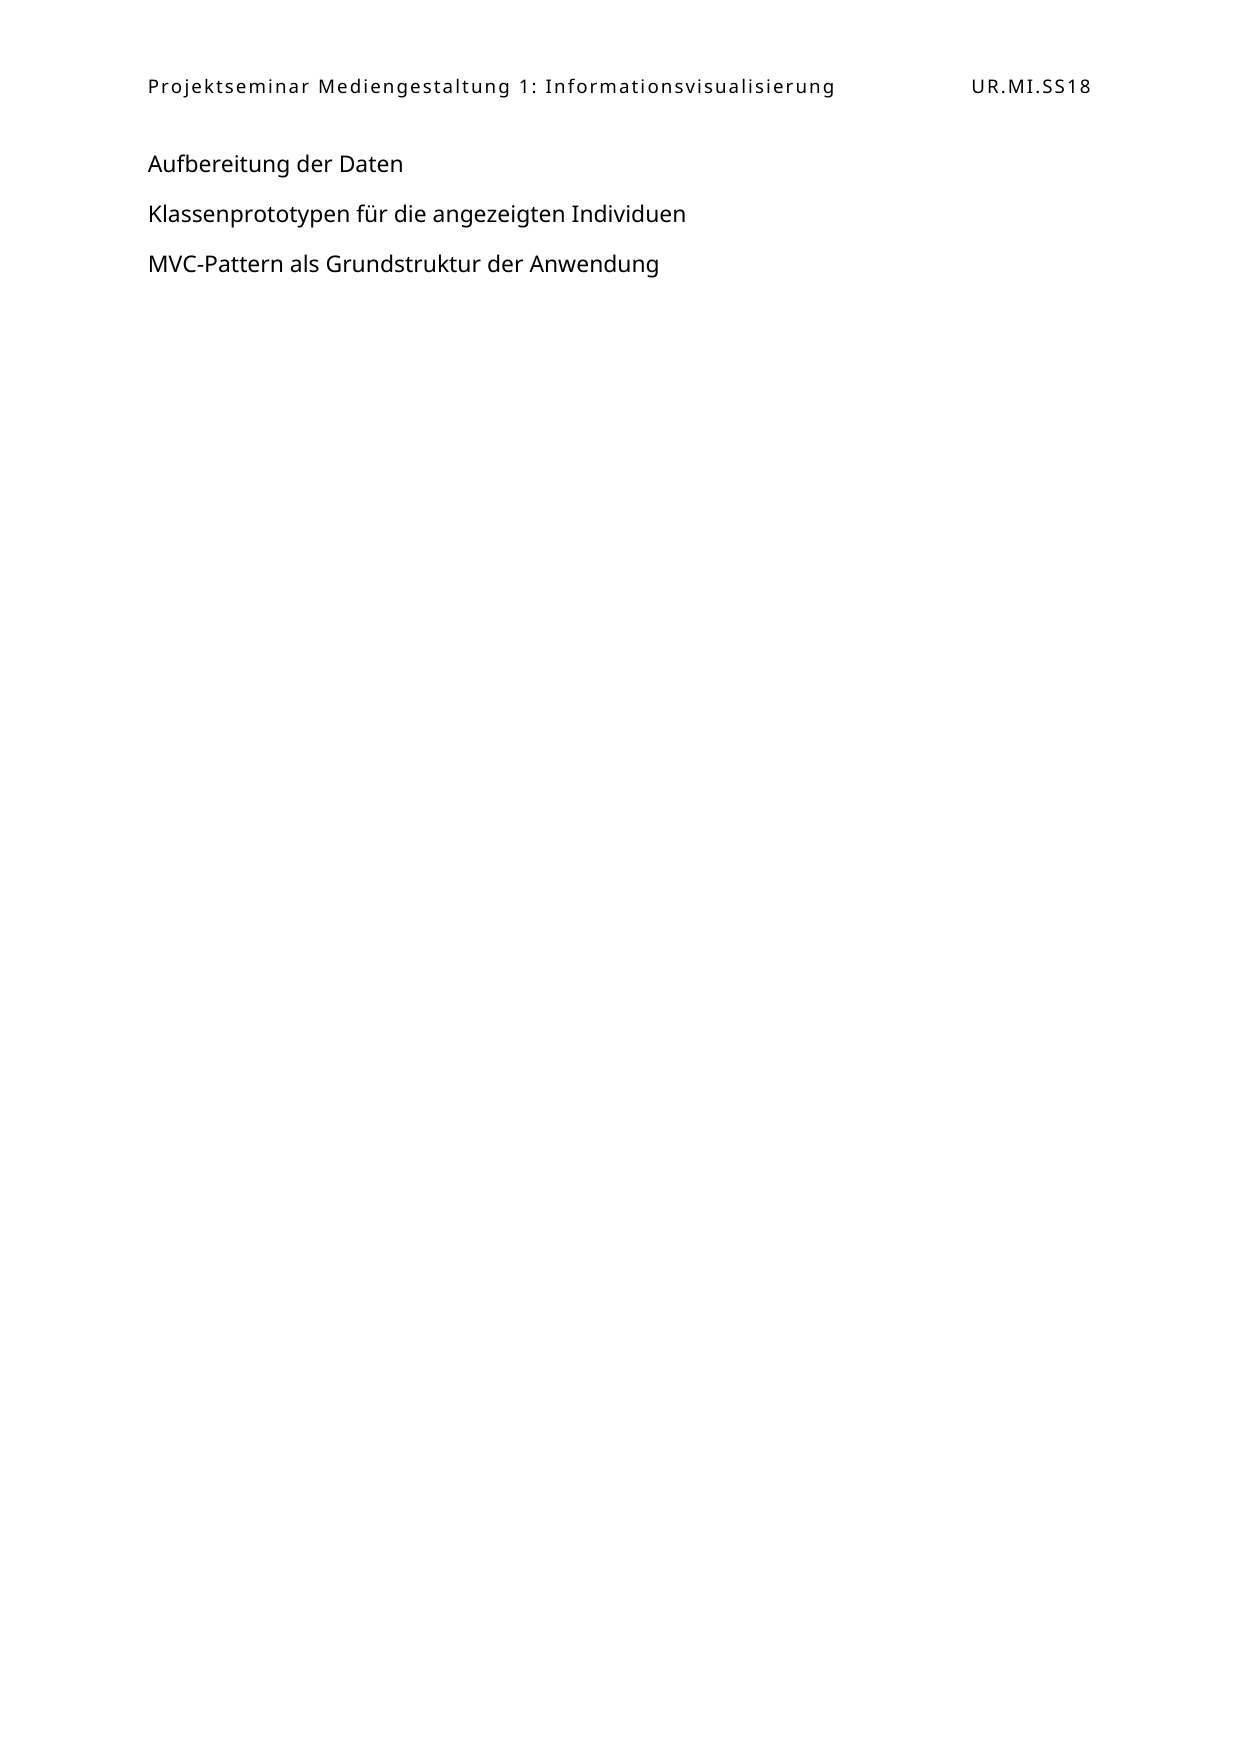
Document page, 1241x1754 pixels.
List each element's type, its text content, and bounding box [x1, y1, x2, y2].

text Aufbereitung der Daten [148, 148, 1093, 179]
text Klassenprototypen für die angezeigten Individuen [148, 198, 1093, 229]
text MVC-Pattern als Grundstruktur der Anwendung [148, 248, 1093, 280]
